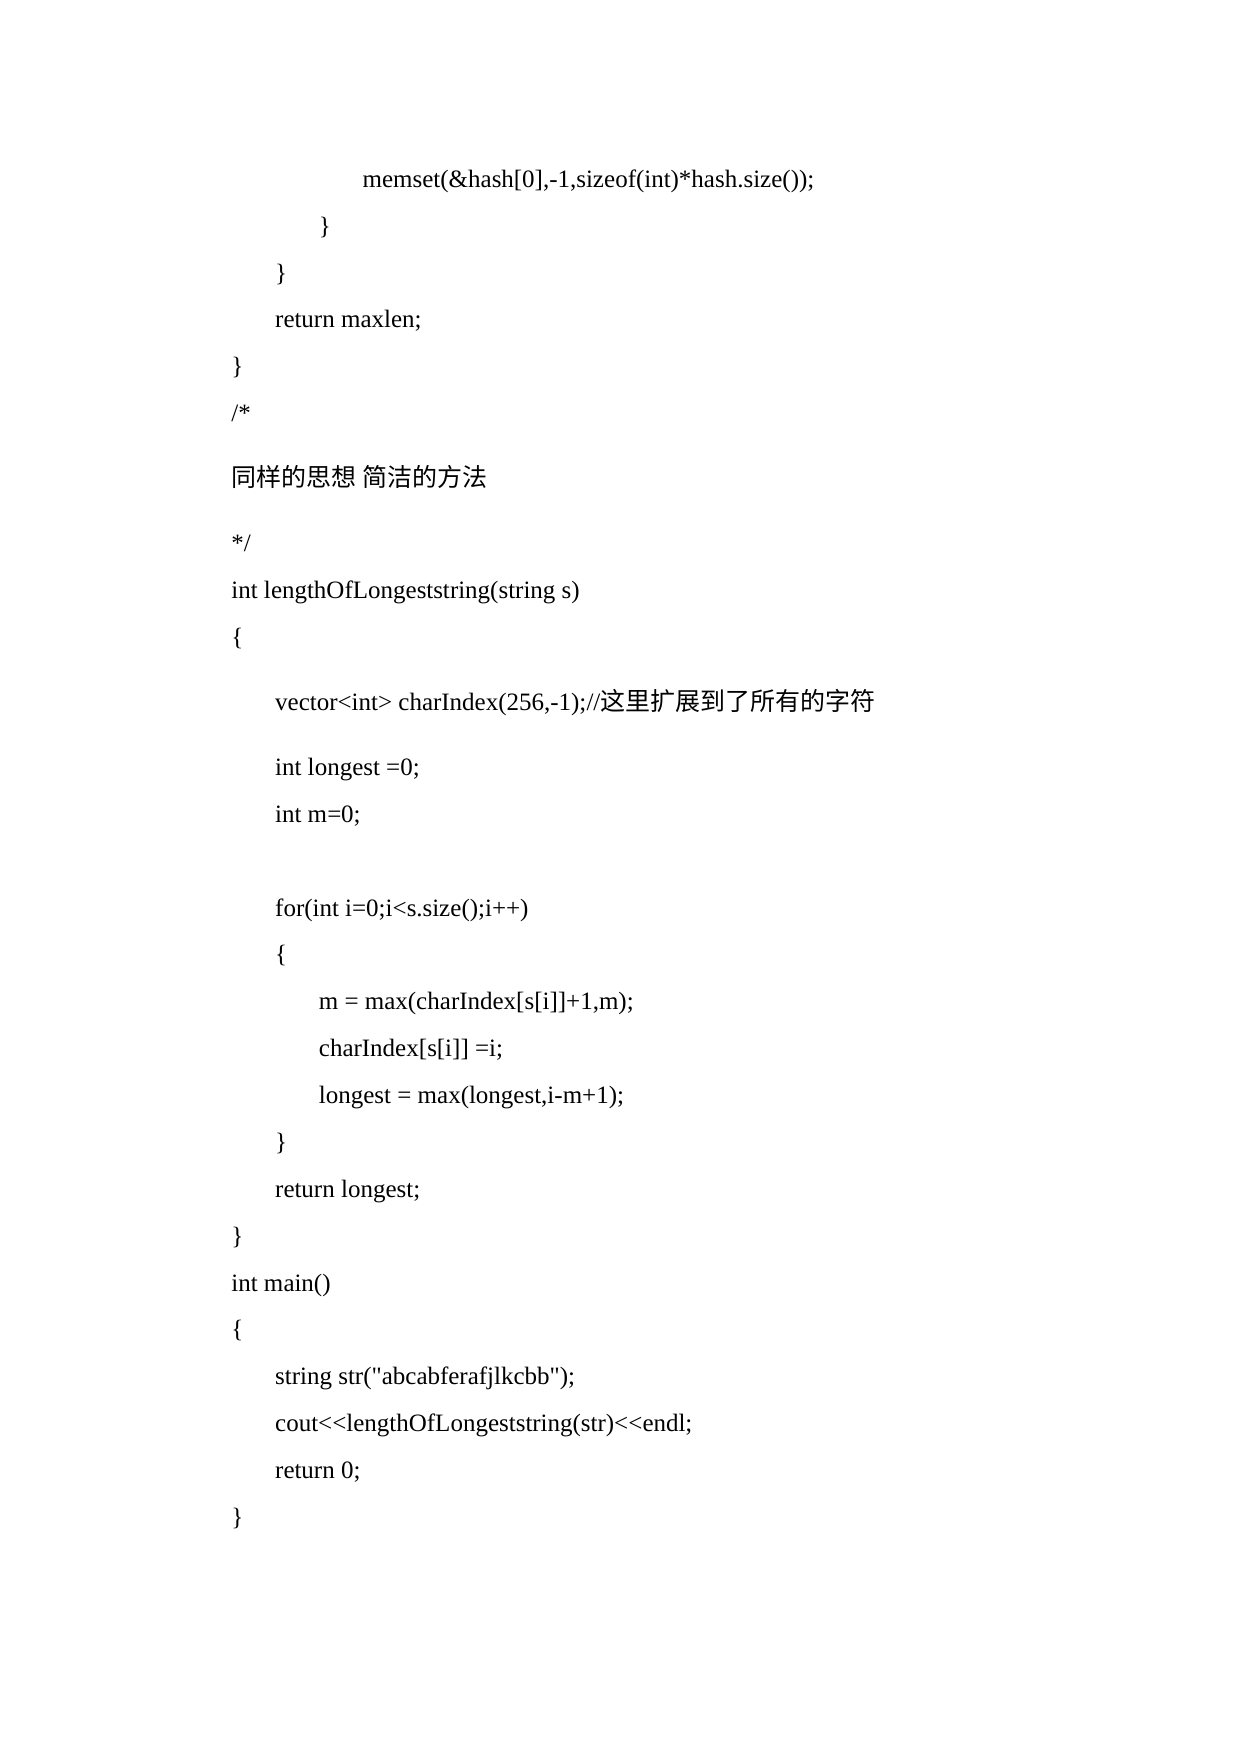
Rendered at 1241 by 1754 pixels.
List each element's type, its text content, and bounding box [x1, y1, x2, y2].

text vector<int> charIndex(256,-1);//这里扩展到了所有的字符 [231, 667, 1053, 732]
text 同样的思想 简洁的方法 [231, 443, 1053, 508]
text int m=0; [231, 797, 1053, 829]
text longest = max(longest,i-m+1); [231, 1078, 1053, 1111]
text { [231, 1313, 1053, 1345]
text charIndex[s[i]] =i; [231, 1031, 1053, 1064]
text } [231, 1125, 1053, 1158]
text } [231, 1500, 1053, 1533]
text cout<<lengthOfLongeststring(str)<<endl; [231, 1406, 1053, 1439]
text return 0; [231, 1453, 1053, 1486]
text { [231, 620, 1053, 653]
text } [231, 1219, 1053, 1251]
text memset(&hash[0],-1,sizeof(int)*hash.size()); [231, 162, 1053, 194]
text int lengthOfLongeststring(string s) [231, 573, 1053, 606]
text int longest =0; [231, 750, 1053, 783]
text } [231, 209, 1053, 241]
text for(int i=0;i<s.size();i++) [231, 891, 1053, 923]
text int main() [231, 1266, 1053, 1298]
text { [231, 938, 1053, 970]
text return maxlen; [231, 303, 1053, 335]
text */ [231, 526, 1053, 559]
text string str("abcabferafjlkcbb"); [231, 1359, 1053, 1392]
text /* [231, 396, 1053, 429]
text return longest; [231, 1172, 1053, 1204]
text m = max(charIndex[s[i]]+1,m); [231, 984, 1053, 1017]
text } [231, 349, 1053, 382]
text } [231, 256, 1053, 288]
